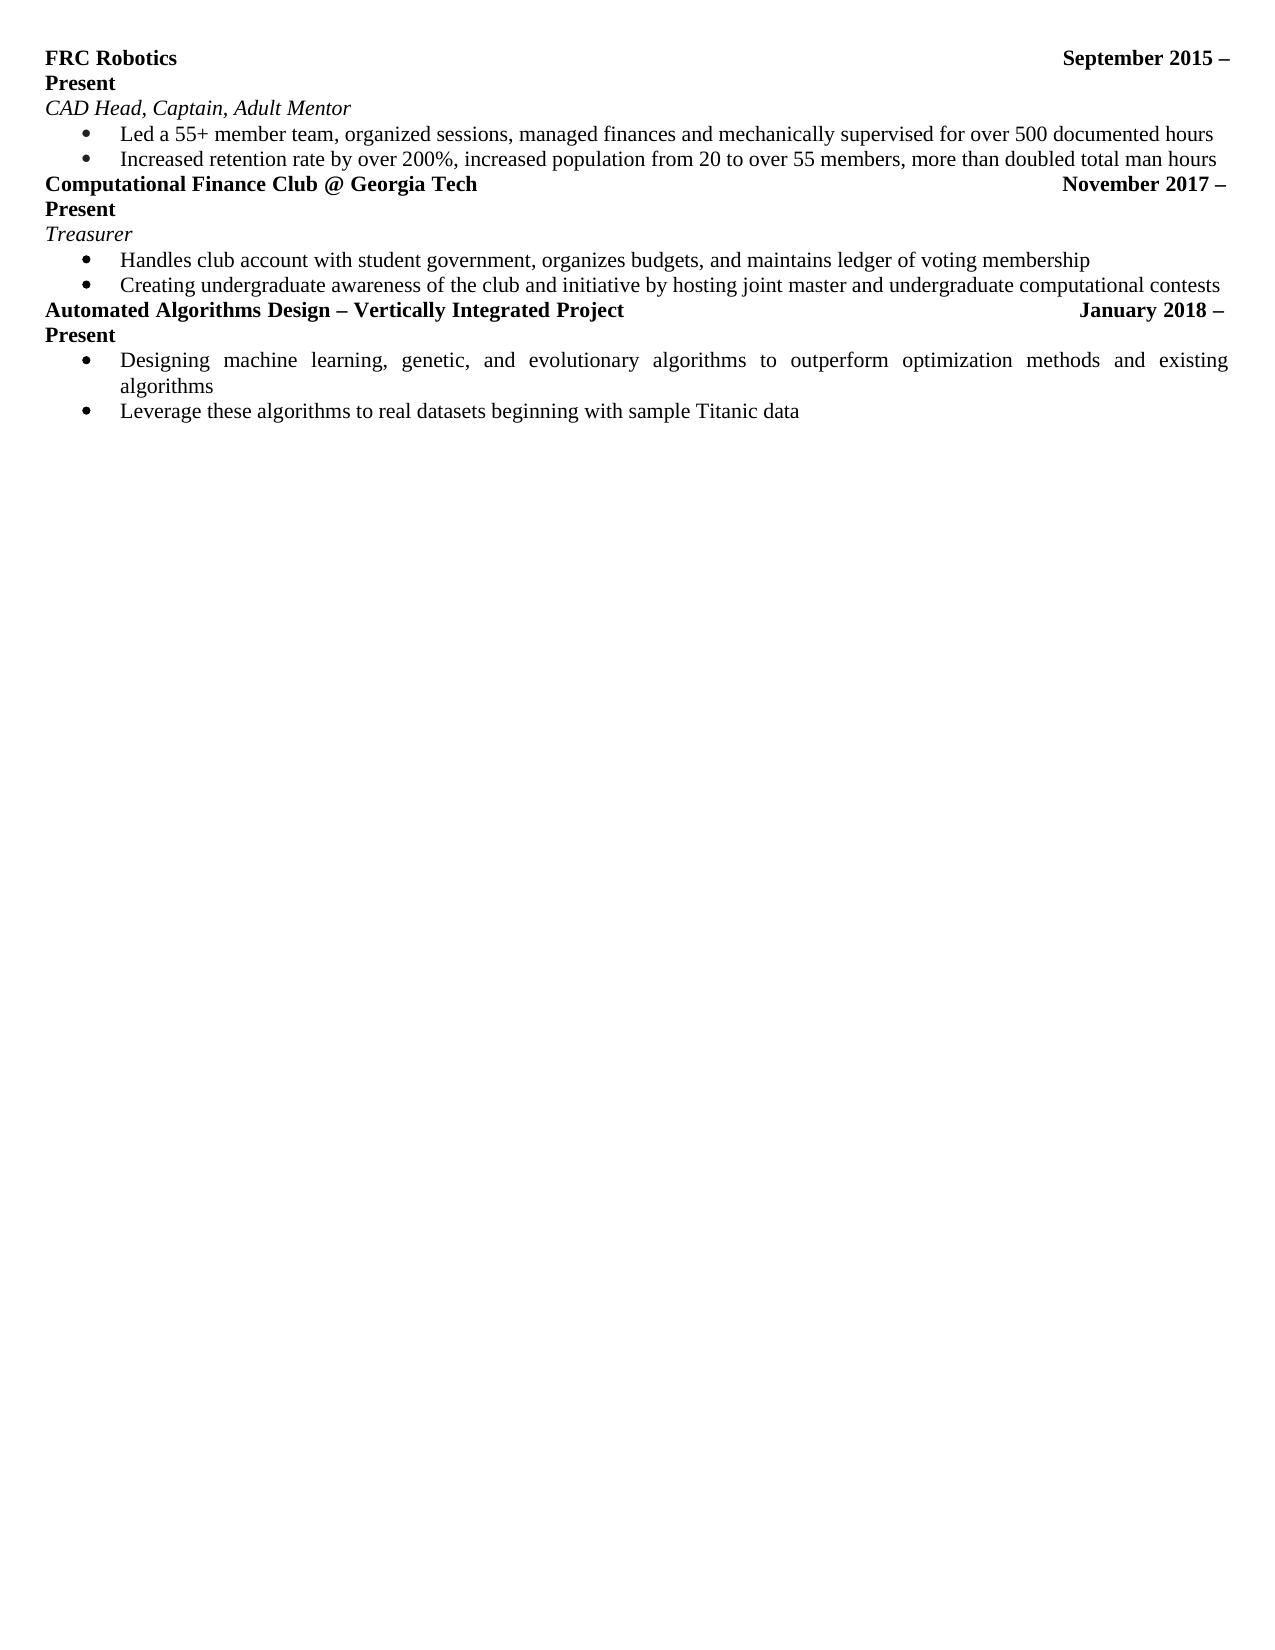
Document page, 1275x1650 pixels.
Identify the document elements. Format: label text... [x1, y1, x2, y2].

text Treasurer [45, 221, 1230, 247]
list Handles club account with student government, organizes budgets, and maintains ledger of voting membership [82, 247, 1230, 272]
text FRC Robotics September 2015 – Present [45, 45, 1230, 95]
list Creating undergraduate awareness of the club and initiative by hosting joint master and undergraduate computational contests [82, 272, 1230, 297]
text Automated Algorithms Design – Vertically Integrated Project January 2018 – Present [45, 297, 1230, 347]
list Increased retention rate by over 200%, increased population from 20 to over 55 members, more than doubled total man hours [82, 146, 1230, 171]
list Leverage these algorithms to real datasets beginning with sample Titanic data [82, 398, 1230, 423]
list Led a 55+ member team, organized sessions, managed finances and mechanically supervised for over 500 documented hours [82, 121, 1230, 146]
text Computational Finance Club @ Georgia Tech November 2017 – Present [45, 171, 1230, 221]
text CAD Head, Captain, Adult Mentor [45, 95, 1230, 121]
list Designing machine learning, genetic, and evolutionary algorithms to outperform optimization methods and existing algorithms [82, 347, 1230, 398]
